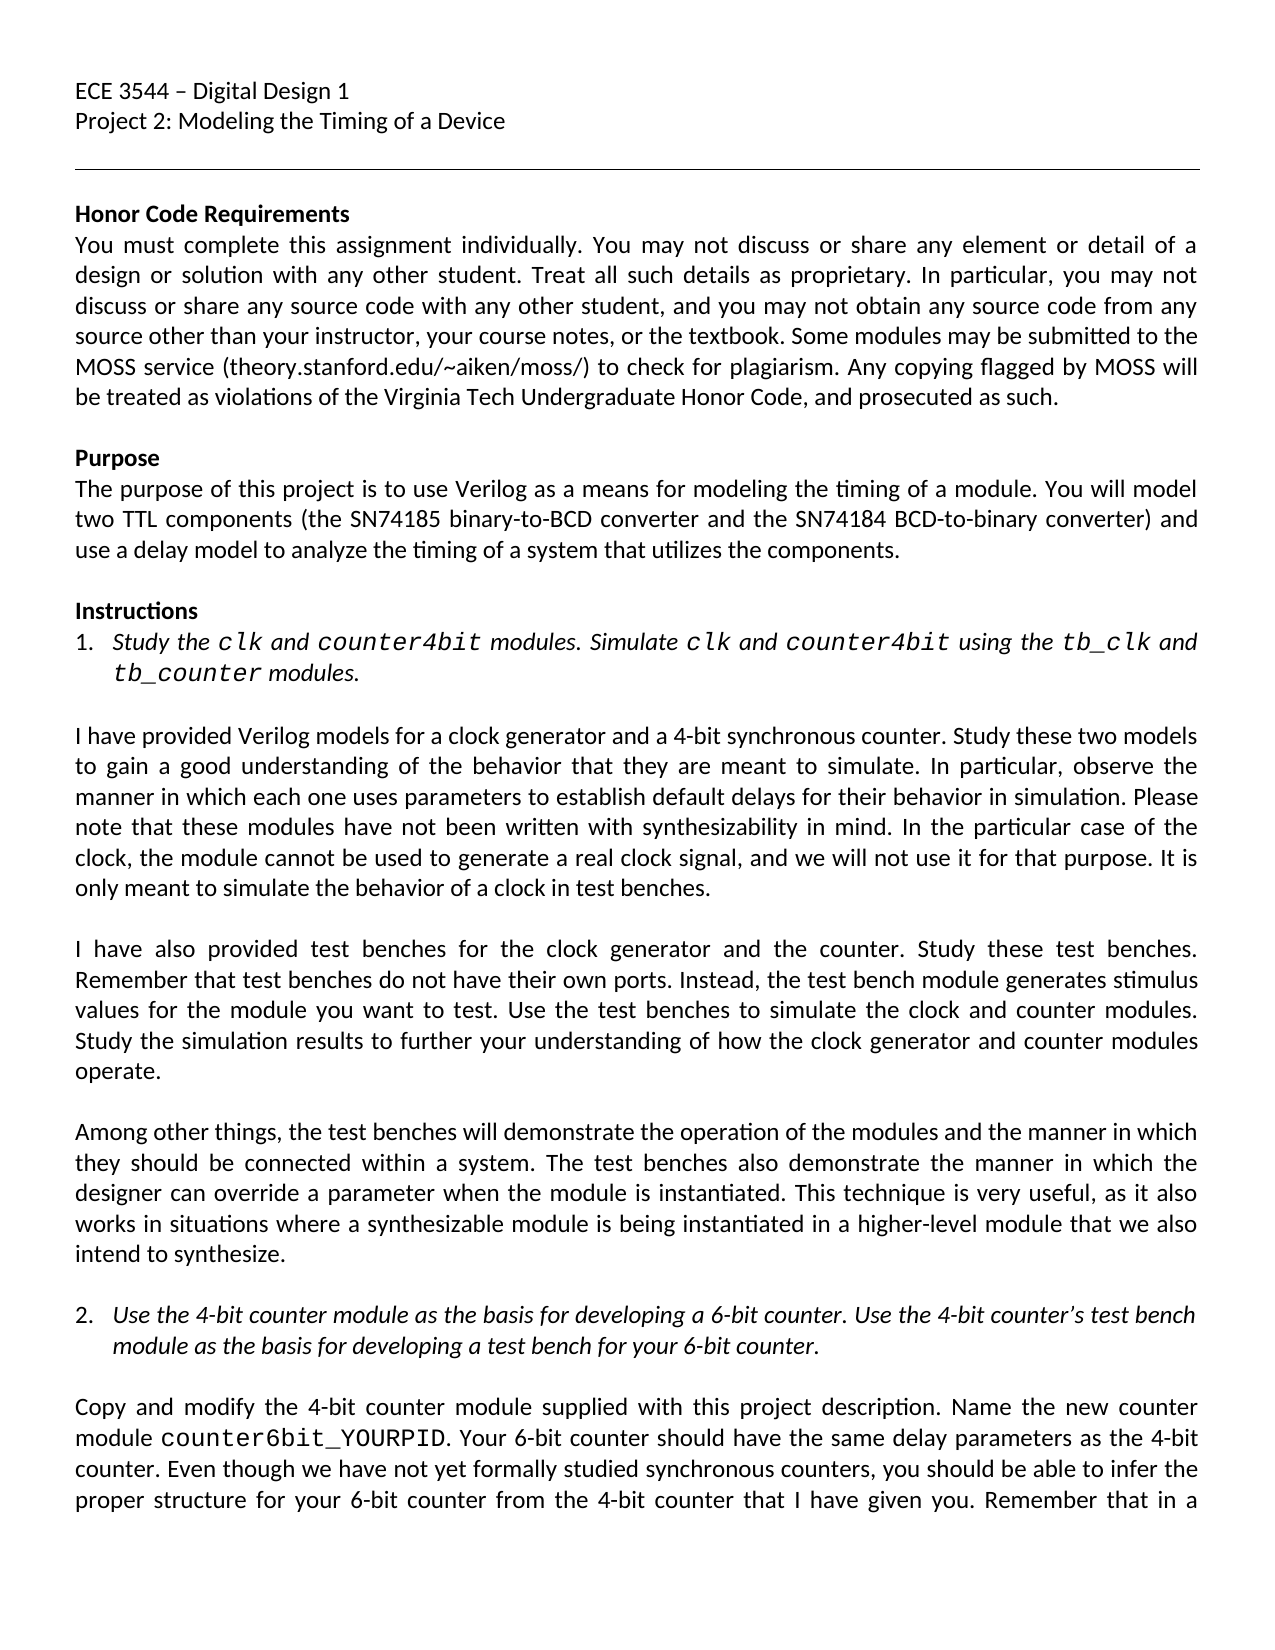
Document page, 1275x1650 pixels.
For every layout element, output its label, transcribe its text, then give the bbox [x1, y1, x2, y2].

text Instructions [75, 595, 1200, 626]
text Honor Code Requirements [75, 198, 1200, 229]
text Among other things, the test benches will demonstrate the operation of the modules and the manner in which they should be connected within a system. The test benches also demonstrate the manner in which the designer can override a parameter when the module is instantiated. This technique is very useful, as it also works in situations where a synthesizable module is being instantiated in a higher-level module that we also intend to synthesize. [75, 1117, 1200, 1269]
text Project 2: Modeling the Timing of a Device [75, 106, 1200, 136]
text Purpose [75, 443, 1200, 473]
text ECE 3544 – Digital Design 1 [75, 75, 1200, 106]
text I have also provided test benches for the clock generator and the counter. Study these test benches. Remember that test benches do not have their own ports. Instead, the test bench module generates stimulus values for the module you want to test. Use the test benches to simulate the clock and counter modules. Study the simulation results to further your understanding of how the clock generator and counter modules operate. [75, 933, 1200, 1086]
text I have provided Verilog models for a clock generator and a 4-bit synchronous counter. Study these two models to gain a good understanding of the behavior that they are meant to simulate. In particular, observe the manner in which each one uses parameters to establish default delays for their behavior in simulation. Please note that these modules have not been written with synthesizability in mind. In the particular case of the clock, the module cannot be used to generate a real clock signal, and we will not use it for that purpose. It is only meant to simulate the behavior of a clock in test benches. [75, 720, 1200, 903]
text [75, 1391, 1200, 1514]
text The purpose of this project is to use Verilog as a means for modeling the timing of a module. You will model two TTL components (the SN74185 binary-to-BCD converter and the SN74184 BCD-to-binary converter) and use a delay model to analyze the timing of a system that utilizes the components. [75, 473, 1200, 565]
list Study the clk and counter4bit modules. Simulate clk and counter4bit using the tb_clk and tb_counter modules. [75, 626, 1200, 689]
text You must complete this assignment individually. You may not discuss or share any element or detail of a design or solution with any other student. Treat all such details as proprietary. In particular, you may not discuss or share any source code with any other student, and you may not obtain any source code from any source other than your instructor, your course notes, or the textbook. Some modules may be submitted to the MOSS service (theory.stanford.edu/~aiken/moss/) to check for plagiarism. Any copying flagged by MOSS will be treated as violations of the Virginia Tech Undergraduate Honor Code, and prosecuted as such. [75, 229, 1200, 412]
list Use the 4-bit counter module as the basis for developing a 6-bit counter. Use the 4-bit counter’s test bench module as the basis for developing a test bench for your 6-bit counter. [75, 1300, 1200, 1361]
